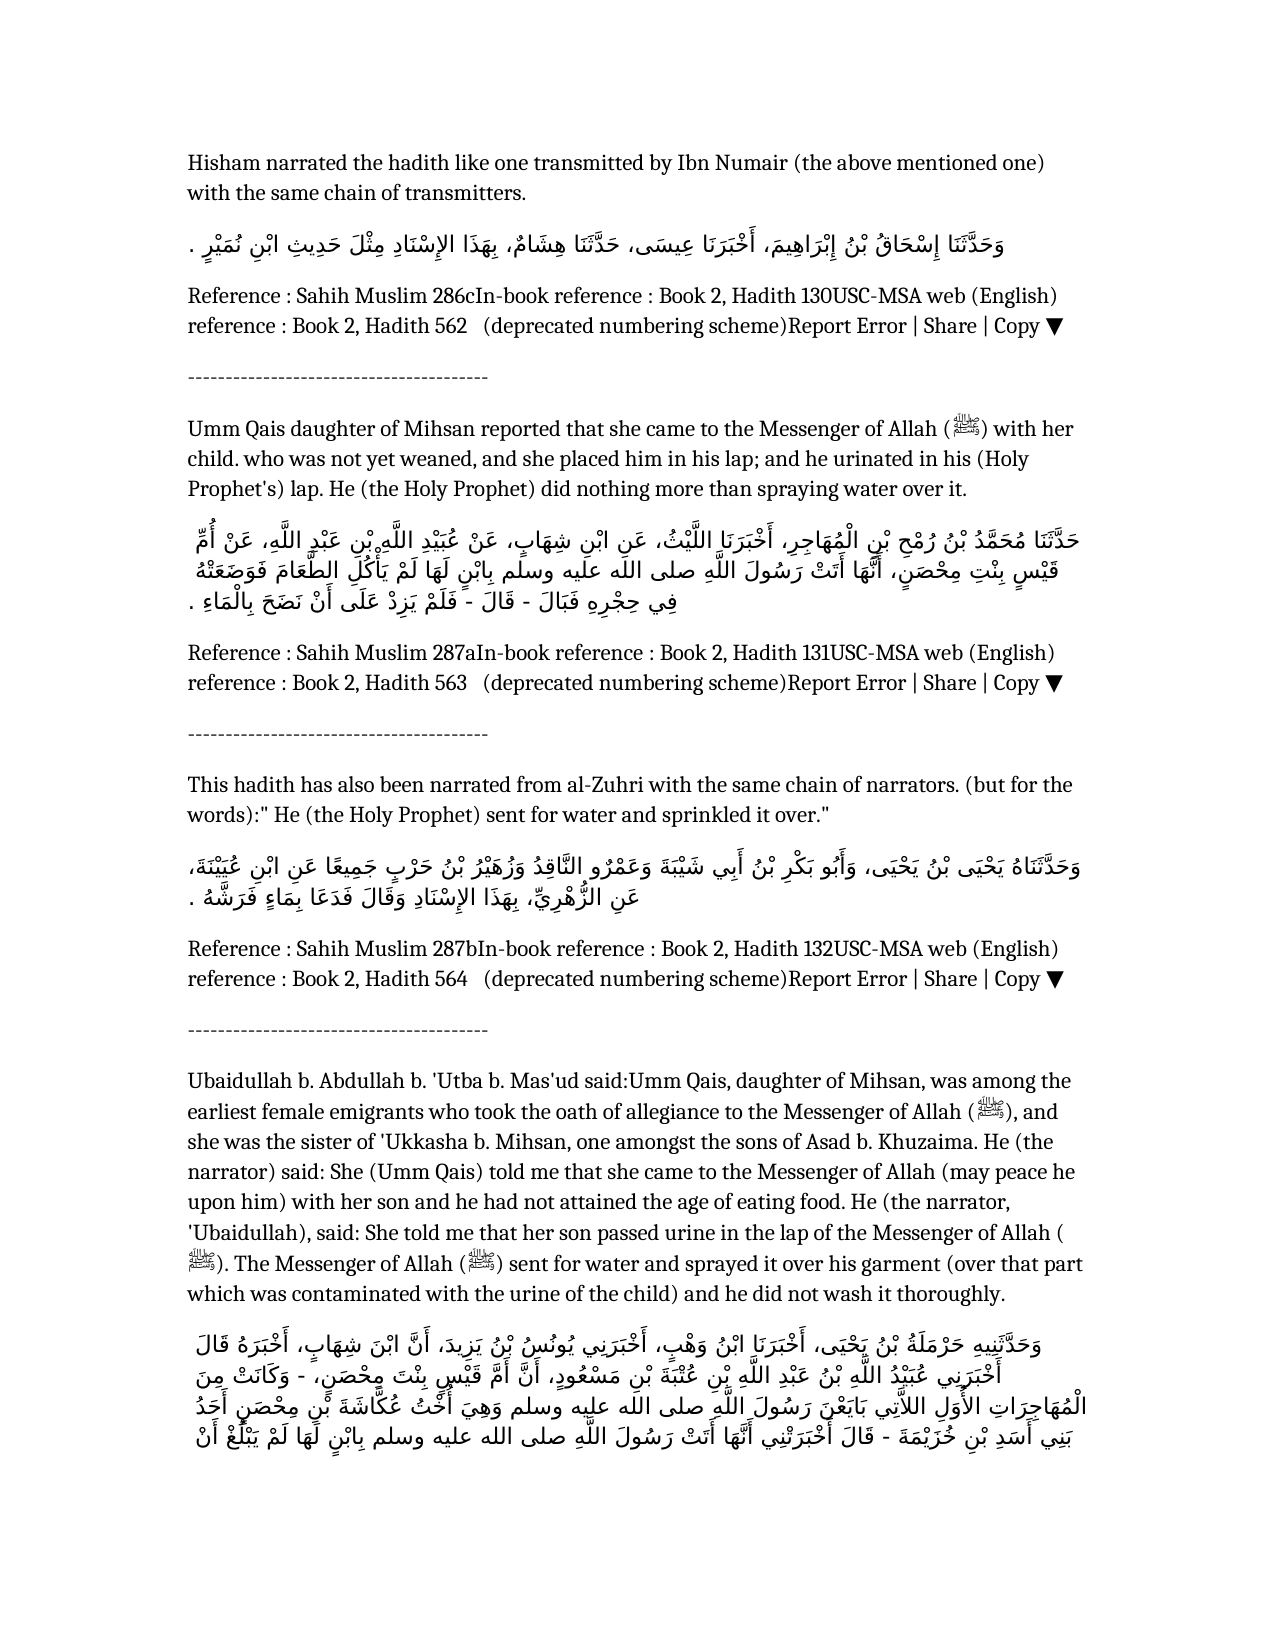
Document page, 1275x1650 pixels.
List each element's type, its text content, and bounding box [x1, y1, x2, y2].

text وَحَدَّثَنَا إِسْحَاقُ بْنُ إِبْرَاهِيمَ، أَخْبَرَنَا عِيسَى، حَدَّثَنَا هِشَامٌ، بِهَذَا الإِسْنَادِ مِثْلَ حَدِيثِ ابْنِ نُمَيْرٍ ‏.‏ [187, 231, 1087, 258]
text Reference : Sahih Muslim 287aIn-book reference : Book 2, Hadith 131USC-MSA web (English) reference : Book 2, Hadith 563 (deprecated numbering scheme)Report Error | Share | Copy ▼ [187, 640, 1087, 696]
text وَحَدَّثَنَاهُ يَحْيَى بْنُ يَحْيَى، وَأَبُو بَكْرِ بْنُ أَبِي شَيْبَةَ وَعَمْرٌو النَّاقِدُ وَزُهَيْرُ بْنُ حَرْبٍ جَمِيعًا عَنِ ابْنِ عُيَيْنَةَ، عَنِ الزُّهْرِيِّ، بِهَذَا الإِسْنَادِ وَقَالَ فَدَعَا بِمَاءٍ فَرَشَّهُ ‏.‏ [187, 853, 1087, 911]
text Reference : Sahih Muslim 286cIn-book reference : Book 2, Hadith 130USC-MSA web (English) reference : Book 2, Hadith 562 (deprecated numbering scheme)Report Error | Share | Copy ▼ [187, 283, 1087, 339]
text حَدَّثَنَا مُحَمَّدُ بْنُ رُمْحِ بْنِ الْمُهَاجِرِ، أَخْبَرَنَا اللَّيْثُ، عَنِ ابْنِ شِهَابٍ، عَنْ عُبَيْدِ اللَّهِ بْنِ عَبْدِ اللَّهِ، عَنْ أُمِّ قَيْسٍ بِنْتِ مِحْصَنٍ، أَنَّهَا أَتَتْ رَسُولَ اللَّهِ صلى الله عليه وسلم بِابْنٍ لَهَا لَمْ يَأْكُلِ الطَّعَامَ فَوَضَعَتْهُ فِي حِجْرِهِ فَبَالَ - قَالَ - فَلَمْ يَزِدْ عَلَى أَنْ نَضَحَ بِالْمَاءِ ‏.‏ [187, 527, 1087, 615]
text This hadith has also been narrated from al-Zuhri with the same chain of narrators. (but for the words):" He (the Holy Prophet) sent for water and sprinkled it over." [187, 772, 1087, 829]
text ---------------------------------------- [187, 364, 1087, 390]
text Ubaidullah b. Abdullah b. 'Utba b. Mas'ud said:Umm Qais, daughter of Mihsan, was among the earliest female emigrants who took the oath of allegiance to the Messenger of Allah (ﷺ), and she was the sister of 'Ukkasha b. Mihsan, one amongst the sons of Asad b. Khuzaima. He (the narrator) said: She (Umm Qais) told me that she came to the Messenger of Allah (may peace he upon him) with her son and he had not attained the age of eating food. He (the narrator, 'Ubaidullah), said: She told me that her son passed urine in the lap of the Messenger of Allah (ﷺ). The Messenger of Allah (ﷺ) sent for water and sprayed it over his garment (over that part which was contaminated with the urine of the child) and he did not wash it thoroughly. [187, 1068, 1087, 1307]
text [187, 1332, 1087, 1450]
text ---------------------------------------- [187, 1017, 1087, 1043]
text Hisham narrated the hadith like one transmitted by Ibn Numair (the above mentioned one) with the same chain of transmitters. [187, 150, 1087, 207]
text Umm Qais daughter of Mihsan reported that she came to the Messenger of Allah (ﷺ) with her child. who was not yet weaned, and she placed him in his lap; and he urinated in his (Holy Prophet's) lap. He (the Holy Prophet) did nothing more than spraying water over it. [187, 415, 1087, 502]
text ---------------------------------------- [187, 721, 1087, 747]
text Reference : Sahih Muslim 287bIn-book reference : Book 2, Hadith 132USC-MSA web (English) reference : Book 2, Hadith 564 (deprecated numbering scheme)Report Error | Share | Copy ▼ [187, 935, 1087, 992]
